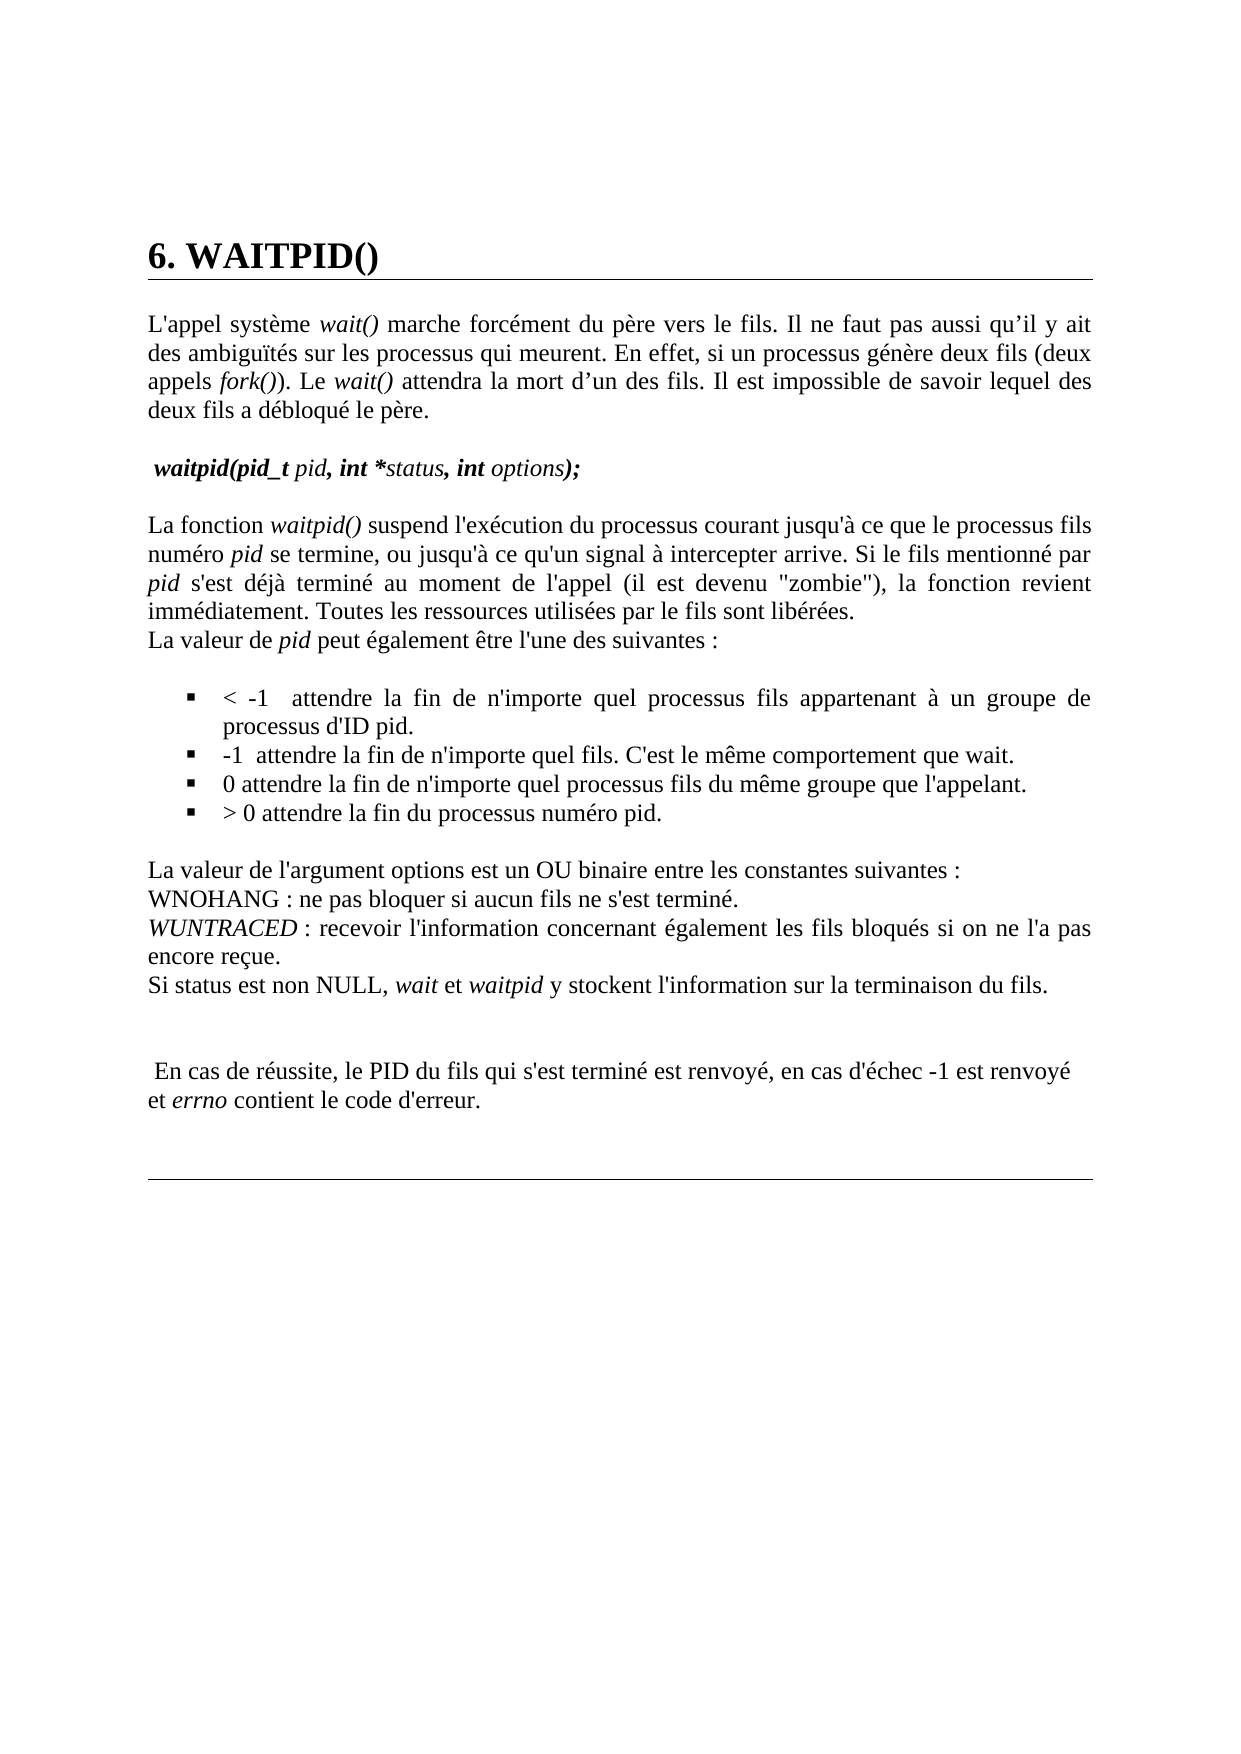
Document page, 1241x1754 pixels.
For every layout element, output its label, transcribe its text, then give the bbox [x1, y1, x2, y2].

list > 0 attendre la fin du processus numéro pid. [185, 798, 1093, 826]
text WNOHANG : ne pas bloquer si aucun fils ne s'est terminé. [148, 884, 1093, 913]
text WUNTRACED : recevoir l'information concernant également les fils bloqués si on ne l'a pas encore reçue. [148, 913, 1093, 970]
list -1 attendre la fin de n'importe quel fils. C'est le même comportement que wait. [185, 740, 1093, 769]
list 0 attendre la fin de n'importe quel processus fils du même groupe que l'appelant. [185, 769, 1093, 798]
text La valeur de pid peut également être l'une des suivantes : [148, 625, 1093, 654]
text 6. WAITPID() [148, 234, 1093, 279]
list < -1 attendre la fin de n'importe quel processus fils appartenant à un groupe de processus d'ID pid. [185, 683, 1093, 740]
text waitpid(pid_t pid, int *status, int options); [148, 453, 1093, 481]
text En cas de réussite, le PID du fils qui s'est terminé est renvoyé, en cas d'échec -1 est renvoyé et errno contient le code d'erreur. [148, 1056, 1093, 1114]
text La fonction waitpid() suspend l'exécution du processus courant jusqu'à ce que le processus fils numéro pid se termine, ou jusqu'à ce qu'un signal à intercepter arrive. Si le fils mentionné par pid s'est déjà terminé au moment de l'appel (il est devenu "zombie"), la fonction revient immédiatement. Toutes les ressources utilisées par le fils sont libérées. [148, 510, 1093, 625]
text Si status est non NULL, wait et waitpid y stockent l'information sur la terminaison du fils. [148, 970, 1093, 999]
text La valeur de l'argument options est un OU binaire entre les constantes suivantes : [148, 855, 1093, 884]
text L'appel système wait() marche forcément du père vers le fils. Il ne faut pas aussi qu’il y ait des ambiguïtés sur les processus qui meurent. En effet, si un processus génère deux fils (deux appels fork()). Le wait() attendra la mort d’un des fils. Il est impossible de savoir lequel des deux fils a débloqué le père. [148, 309, 1093, 424]
